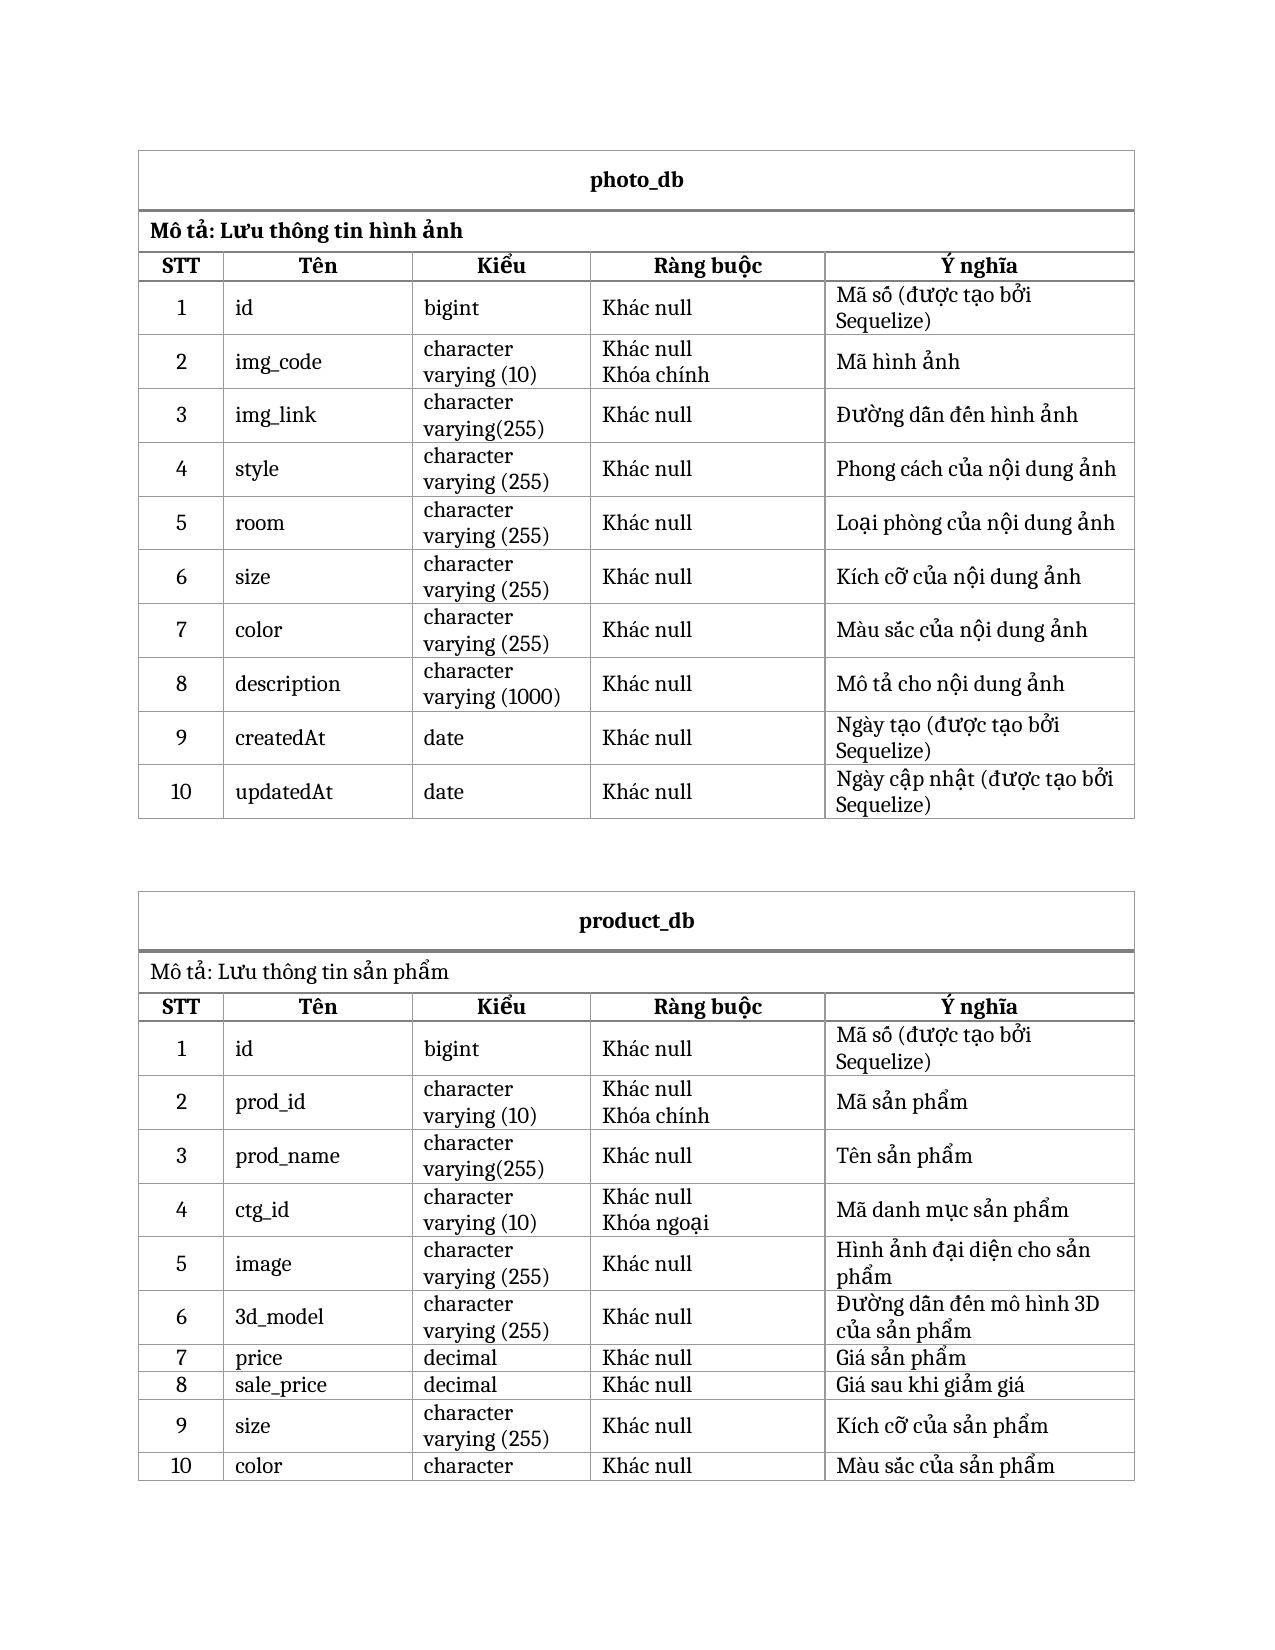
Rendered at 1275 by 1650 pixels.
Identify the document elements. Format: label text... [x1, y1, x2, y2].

table_cell updatedAt [224, 765, 412, 818]
table_cell Ràng buộc [591, 994, 824, 1020]
table_cell Khác null [591, 658, 824, 711]
table_cell description [224, 658, 412, 711]
table_cell Mã sản phẩm [826, 1076, 1134, 1129]
table_cell 7 [139, 1345, 223, 1371]
table_cell price [224, 1345, 412, 1371]
table_cell Khác null Khóa chính [591, 1076, 824, 1129]
table_cell color [224, 604, 412, 657]
table_cell Khác null [591, 765, 824, 818]
table_cell 4 [139, 1184, 223, 1236]
table_cell character varying (1000) [413, 658, 590, 711]
table_cell character varying (255) [413, 443, 590, 496]
table_cell Màu sắc của nội dung ảnh [826, 604, 1134, 657]
table_cell Khác null [591, 1372, 824, 1398]
table_cell 3 [139, 389, 223, 442]
table_cell size [224, 550, 412, 603]
table_cell sale_price [224, 1372, 412, 1398]
table_cell Khác null Khóa ngoại [591, 1184, 824, 1236]
table_cell Khác null [591, 1400, 824, 1452]
table_cell date [413, 712, 590, 764]
table_cell 5 [139, 497, 223, 549]
table_cell Tên sản phẩm [826, 1130, 1134, 1182]
table_cell Mô tả cho nội dung ảnh [826, 658, 1134, 711]
table_cell Mã hình ảnh [826, 335, 1134, 388]
table_cell character varying (10) [413, 1076, 590, 1129]
table_cell image [224, 1237, 412, 1290]
table_header photo_db [139, 151, 1134, 209]
table_cell color [224, 1453, 412, 1480]
table_cell prod_name [224, 1130, 412, 1182]
table_cell img_code [224, 335, 412, 388]
table_cell Ý nghĩa [826, 253, 1134, 279]
table_cell Khác null [591, 1345, 824, 1371]
table_cell bigint [413, 282, 590, 334]
table_cell Khác null [591, 282, 824, 334]
table_cell 5 [139, 1237, 223, 1290]
table_cell 10 [139, 765, 223, 818]
table_cell Khác null [591, 497, 824, 549]
table_cell Đường dẫn đến mô hình 3D của sản phẩm [826, 1291, 1134, 1344]
table_cell 9 [139, 712, 223, 764]
table_cell 3d_model [224, 1291, 412, 1344]
table_cell Ngày tạo (được tạo bởi Sequelize) [826, 712, 1134, 764]
table_cell STT [139, 253, 223, 279]
table_cell Khác null [591, 1237, 824, 1290]
table_cell id [224, 282, 412, 334]
table_cell Khác null [591, 550, 824, 603]
table_cell character varying (255) [413, 1291, 590, 1344]
table_cell Kích cỡ của nội dung ảnh [826, 550, 1134, 603]
table_cell Tên [224, 253, 412, 279]
table_cell room [224, 497, 412, 549]
table_cell size [224, 1400, 412, 1452]
table_cell 8 [139, 658, 223, 711]
table_cell Ràng buộc [591, 253, 824, 279]
table_cell Ý nghĩa [826, 994, 1134, 1020]
table_cell Mô tả: Lưu thông tin hình ảnh [139, 212, 1134, 251]
table_cell 7 [139, 604, 223, 657]
table_cell Khác null [591, 712, 824, 764]
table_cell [826, 1453, 1134, 1480]
table_cell Tên [224, 994, 412, 1020]
table_cell Khác null [591, 1291, 824, 1344]
table_cell Đường dẫn đến hình ảnh [826, 389, 1134, 442]
table_cell Khác null [591, 1022, 824, 1075]
table_cell Kích cỡ của sản phẩm [826, 1400, 1134, 1452]
table_cell createdAt [224, 712, 412, 764]
table_cell 6 [139, 550, 223, 603]
table_cell character varying(255) [413, 1130, 590, 1182]
table_cell Kiểu [413, 994, 590, 1020]
table_cell character varying (255) [413, 497, 590, 549]
table_cell character varying (255) [413, 1400, 590, 1452]
table_cell bigint [413, 1022, 590, 1075]
table_cell ctg_id [224, 1184, 412, 1236]
table_cell 1 [139, 282, 223, 334]
table_cell img_link [224, 389, 412, 442]
table_cell character varying (255) [413, 1237, 590, 1290]
table_cell Khác null [591, 443, 824, 496]
table_cell Giá sản phẩm [826, 1345, 1134, 1371]
table_cell decimal [413, 1345, 590, 1371]
table_cell Phong cách của nội dung ảnh [826, 443, 1134, 496]
table_cell character varying (255) [413, 550, 590, 603]
table_cell 1 [139, 1022, 223, 1075]
table_cell date [413, 765, 590, 818]
table_cell 2 [139, 1076, 223, 1129]
table_cell character varying (10) [413, 1184, 590, 1236]
table_cell STT [139, 994, 223, 1020]
table_cell Giá sau khi giảm giá [826, 1372, 1134, 1398]
table_cell Mã số (được tạo bởi Sequelize) [826, 282, 1134, 334]
table_cell Khác null [591, 1453, 824, 1480]
table_cell Mã số (được tạo bởi Sequelize) [826, 1022, 1134, 1075]
table_cell Ngày cập nhật (được tạo bởi Sequelize) [826, 765, 1134, 818]
table_cell Loại phòng của nội dung ảnh [826, 497, 1134, 549]
table_cell style [224, 443, 412, 496]
table_cell 2 [139, 335, 223, 388]
table_cell 9 [139, 1400, 223, 1452]
table_cell Mô tả: Lưu thông tin sản phẩm [139, 953, 1134, 992]
table_cell character varying (10) [413, 335, 590, 388]
table_cell 10 [139, 1453, 223, 1480]
table_cell 6 [139, 1291, 223, 1344]
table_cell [413, 1453, 590, 1480]
table_cell character varying(255) [413, 389, 590, 442]
table_cell Mã danh mục sản phẩm [826, 1184, 1134, 1236]
table_cell Khác null [591, 604, 824, 657]
table_cell 4 [139, 443, 223, 496]
table_cell character varying (255) [413, 604, 590, 657]
table_cell 3 [139, 1130, 223, 1182]
table_cell Khác null Khóa chính [591, 335, 824, 388]
table_cell Khác null [591, 1130, 824, 1182]
table_cell Kiểu [413, 253, 590, 279]
table_cell 8 [139, 1372, 223, 1398]
table_cell Khác null [591, 389, 824, 442]
table_cell decimal [413, 1372, 590, 1398]
table_cell id [224, 1022, 412, 1075]
table_cell Hình ảnh đại diện cho sản phẩm [826, 1237, 1134, 1290]
table_cell prod_id [224, 1076, 412, 1129]
table_header product_db [139, 892, 1134, 949]
